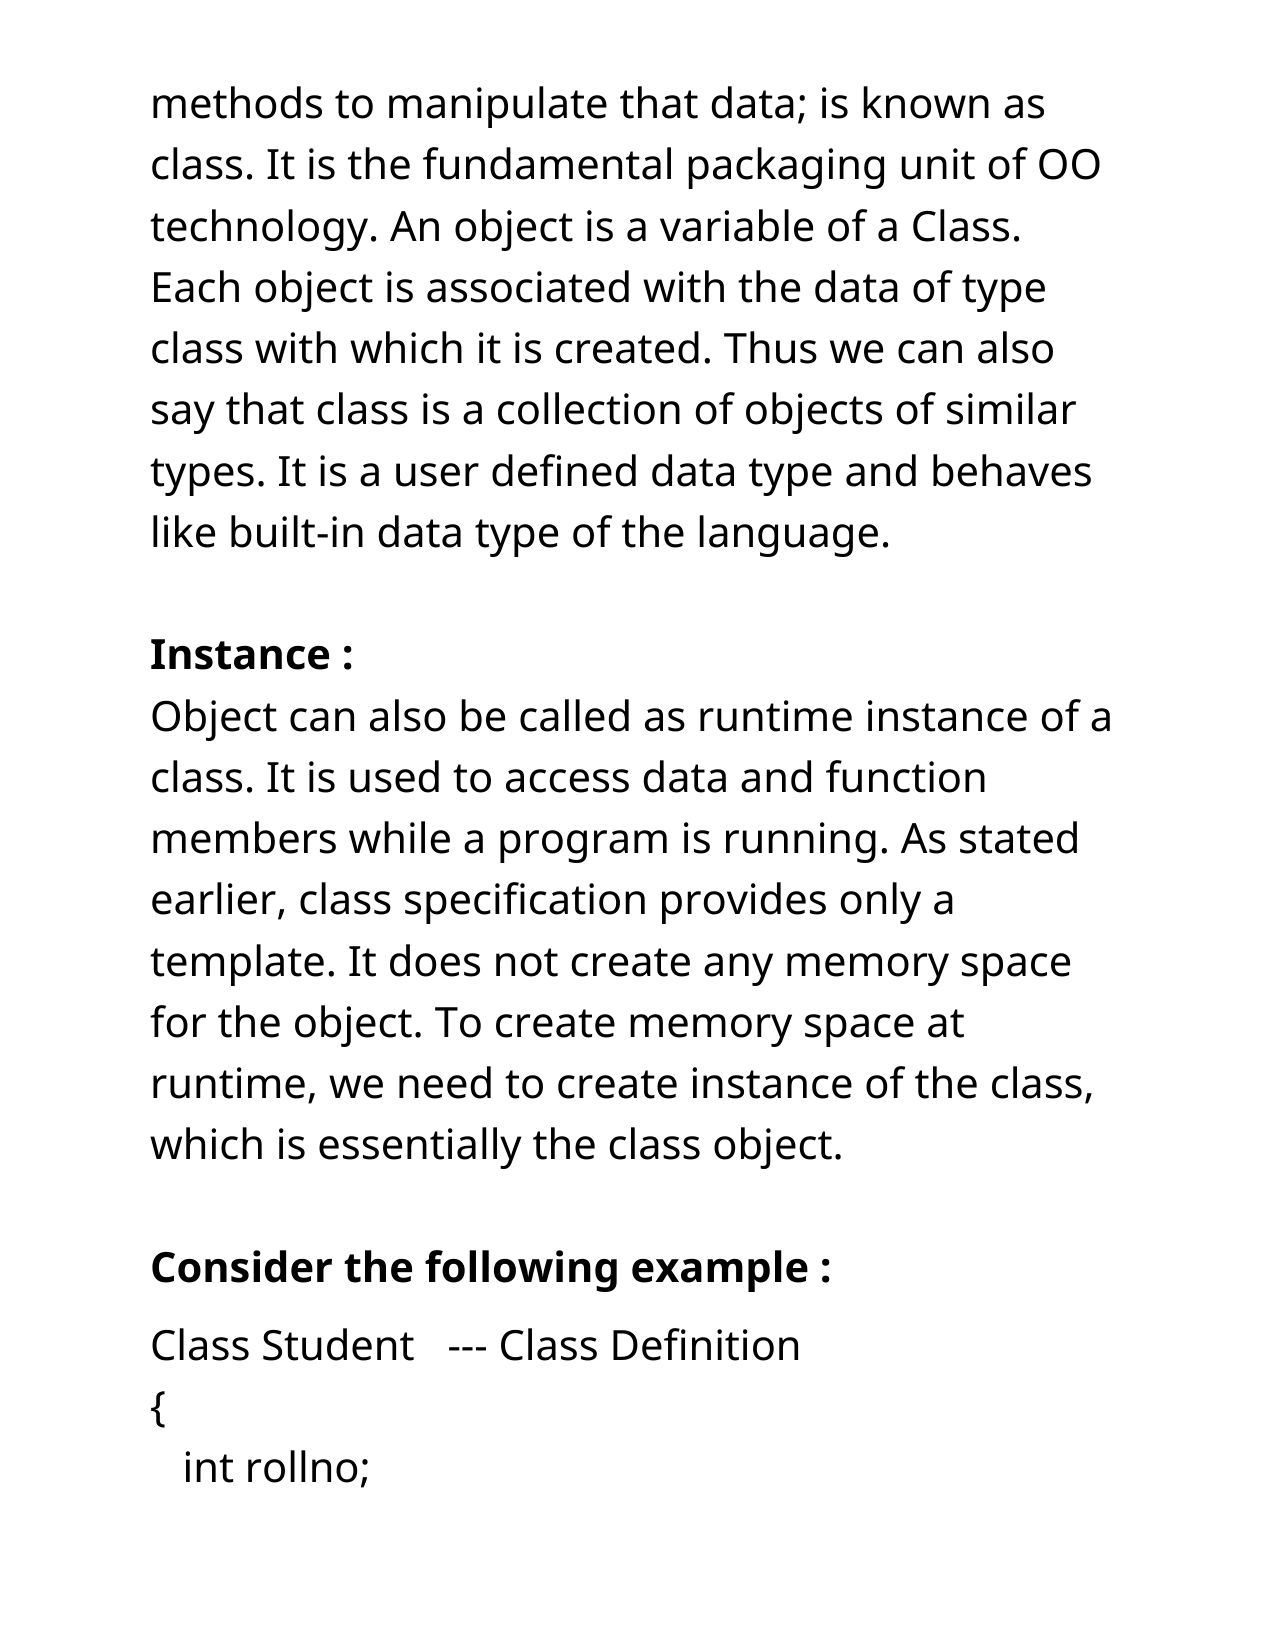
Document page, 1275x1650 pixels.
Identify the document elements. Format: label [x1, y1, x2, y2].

text [150, 1316, 1125, 1495]
text [150, 74, 1125, 1294]
